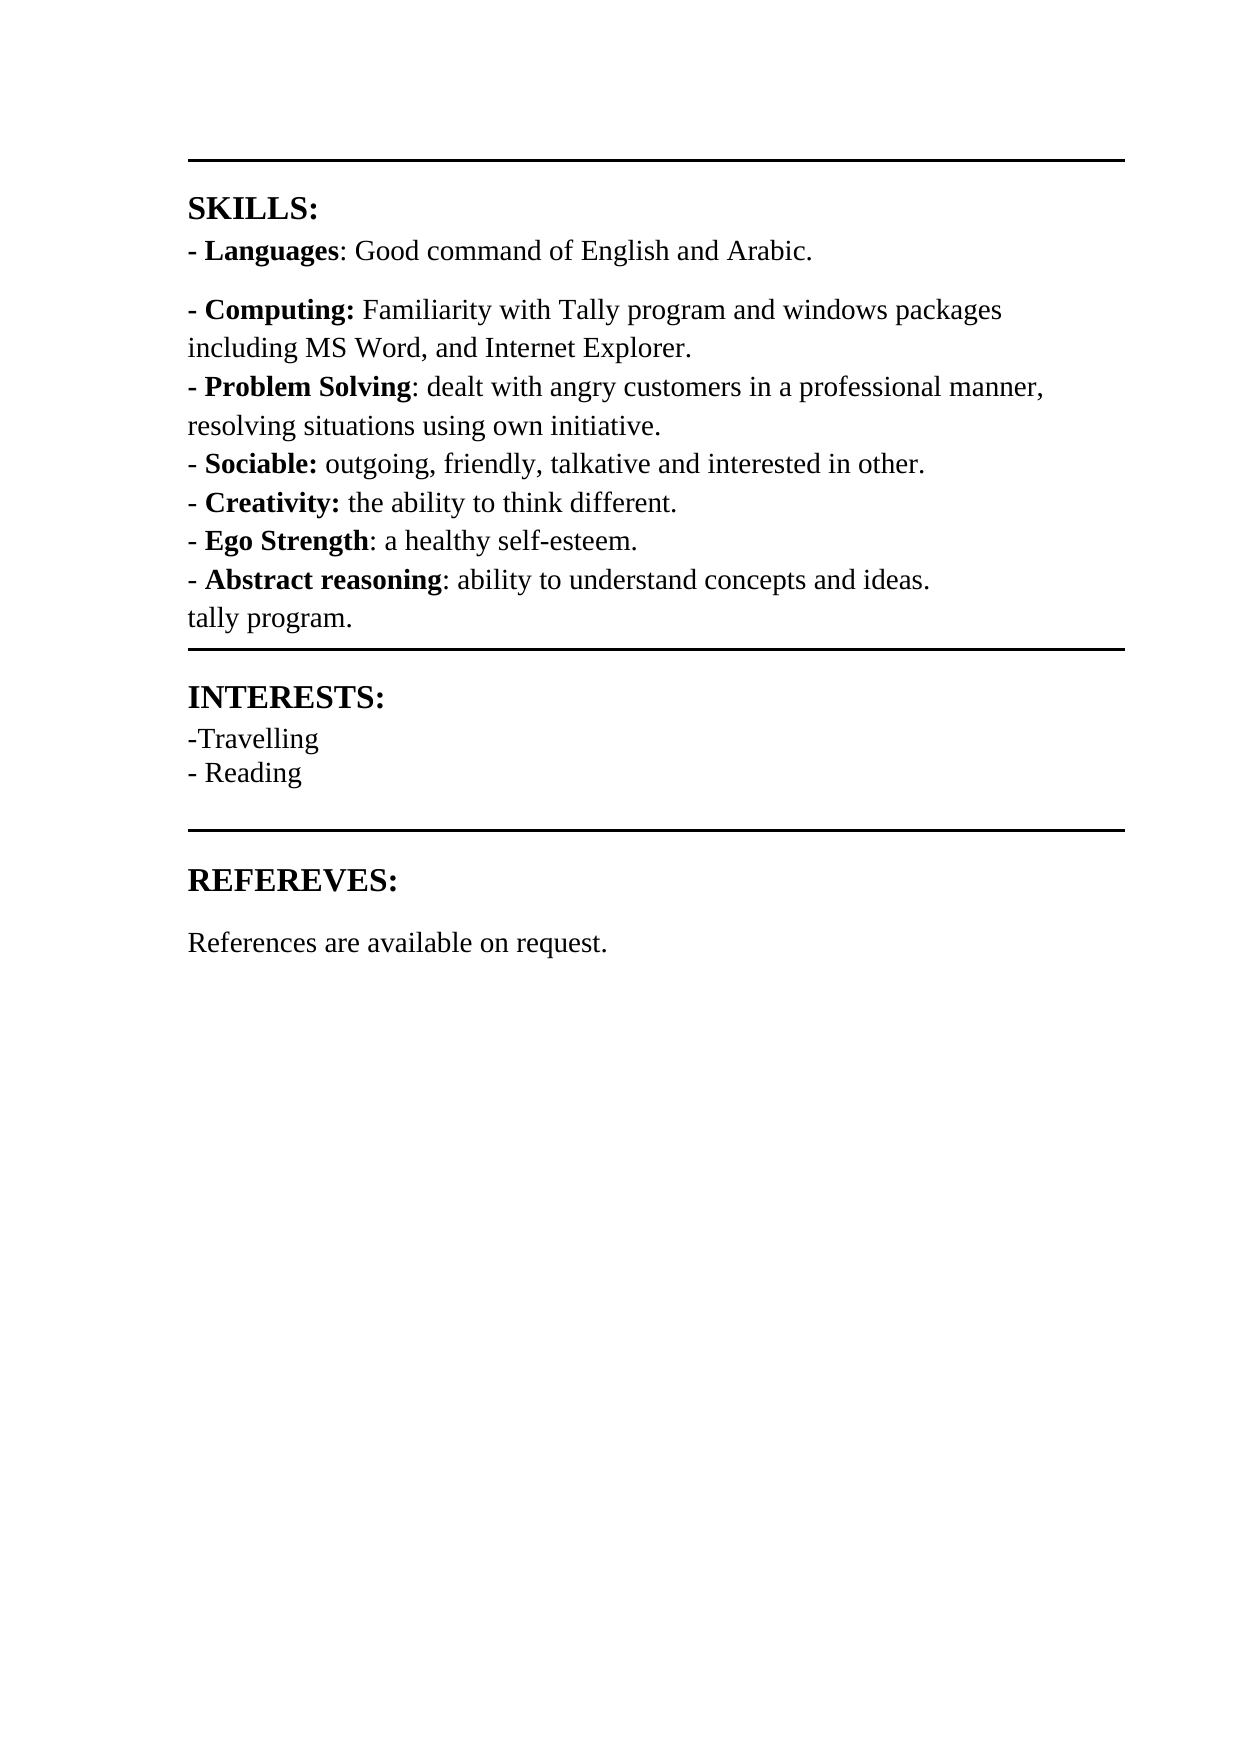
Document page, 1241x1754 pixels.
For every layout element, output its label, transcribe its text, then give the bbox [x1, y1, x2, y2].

text - Reading [187, 755, 1053, 788]
text - Sociable: outgoing, friendly, talkative and interested in other. [187, 446, 1053, 480]
text INTERESTS: [187, 677, 1053, 716]
text -Travelling [187, 721, 1053, 755]
text References are available on request. [187, 926, 1053, 959]
text - Abstract reasoning: ability to understand concepts and ideas. [187, 562, 1053, 595]
text - Creativity: the ability to think different. [187, 485, 1053, 518]
text - Computing: Familiarity with Tally program and windows packages including MS Word, and Internet Explorer. [187, 292, 1053, 364]
text REFEREVES: [187, 861, 1053, 899]
text - Ego Strength: a healthy self-esteem. [187, 523, 1053, 557]
text - Problem Solving: dealt with angry customers in a professional manner, resolving situations using own initiative. [187, 369, 1053, 441]
text tally program. [187, 600, 1053, 634]
text - Languages: Good command of English and Arabic. [187, 233, 1053, 266]
text SKILLS: [187, 188, 1053, 227]
